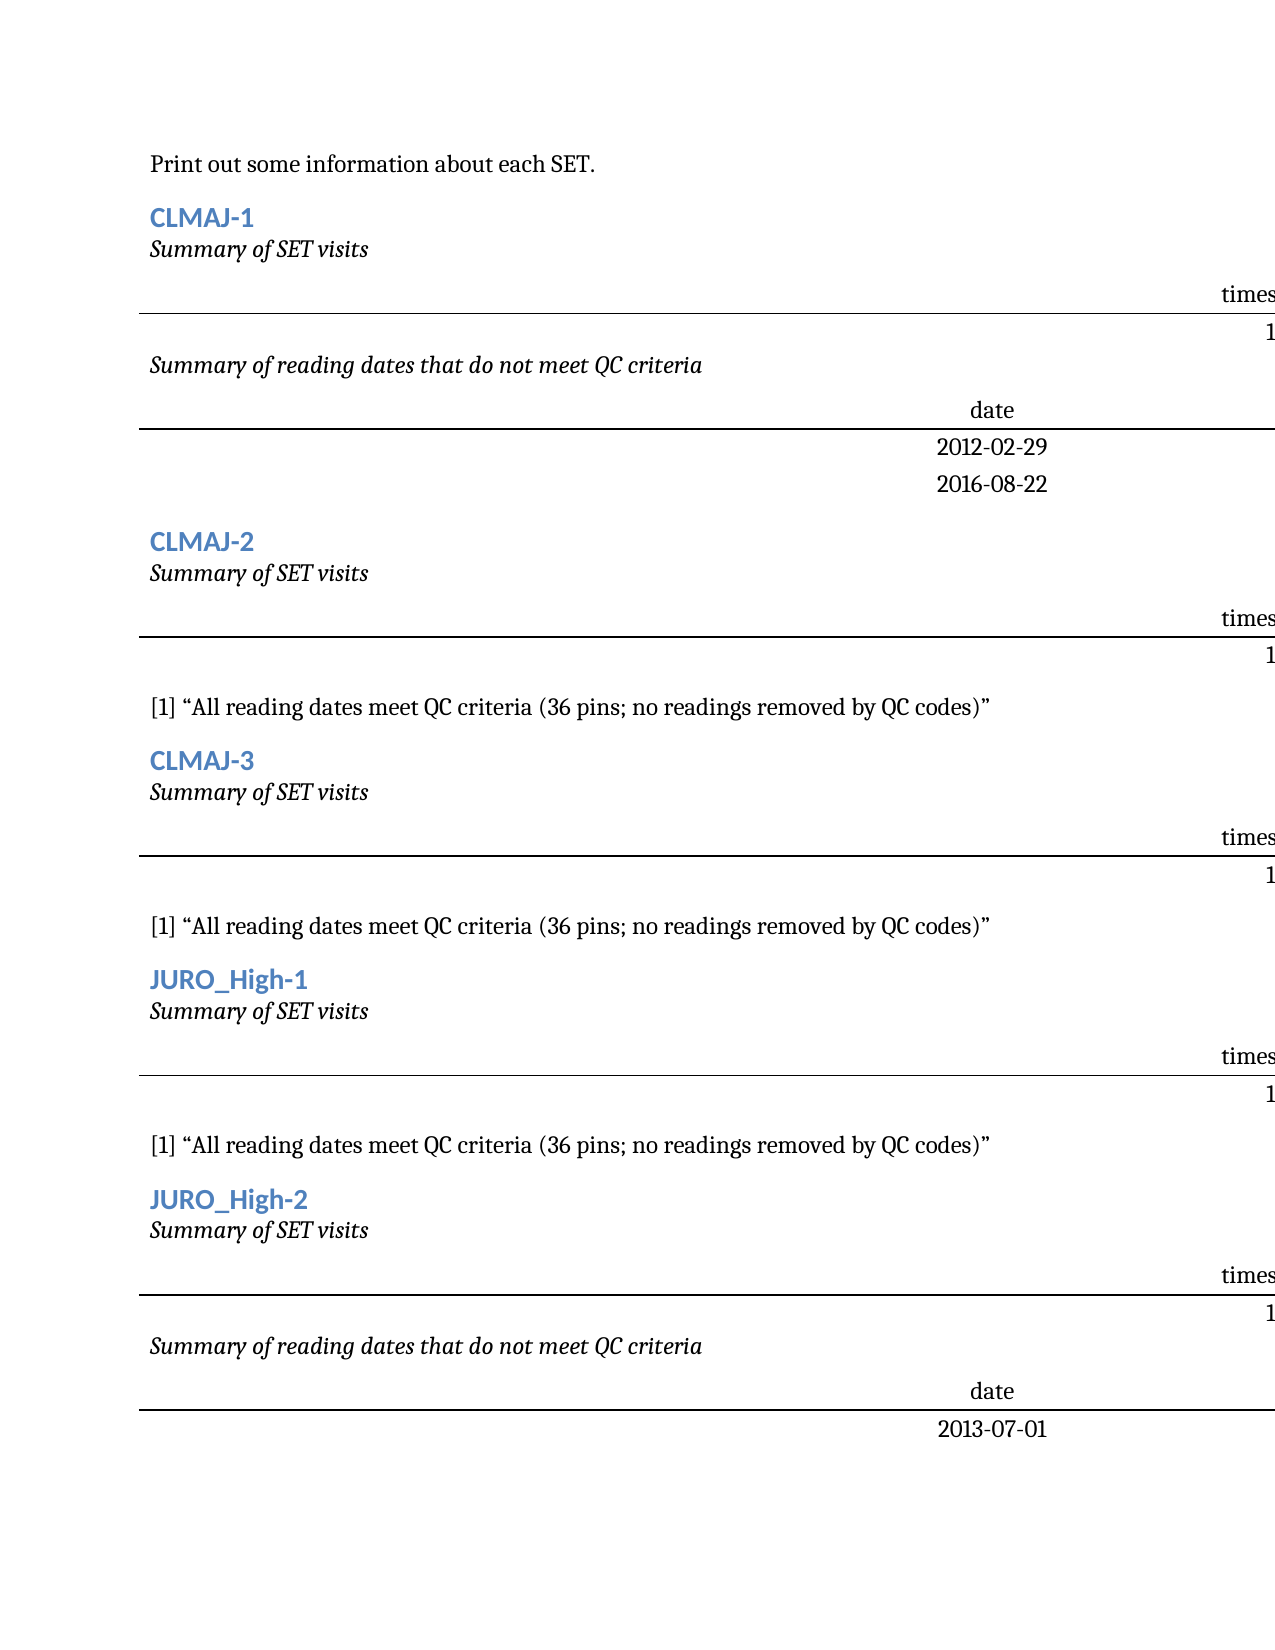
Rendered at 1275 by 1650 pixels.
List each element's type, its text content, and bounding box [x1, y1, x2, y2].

table_cell 19 [139, 1296, 1275, 1332]
table_cell 2012-02-29 [139, 430, 1275, 466]
text Summary of SET visits [150, 778, 1125, 807]
table_cell 19 [139, 638, 1275, 674]
text Summary of SET visits [150, 235, 1125, 264]
subtitle CLMAJ-2 [150, 523, 1125, 558]
text [1] “All reading dates meet QC criteria (36 pins; no readings removed by QC codes)” [150, 912, 1125, 941]
table_cell 2013-07-01 [139, 1411, 1275, 1447]
table_cell 19 [139, 314, 1275, 351]
text Print out some information about each SET. [150, 150, 1125, 179]
table_header date [139, 392, 1275, 428]
table_header times_read [139, 276, 1275, 313]
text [150, 1332, 1125, 1360]
table_header times_read [139, 1038, 1275, 1074]
table_cell 19 [139, 857, 1275, 893]
text Summary of SET visits [150, 558, 1125, 587]
text Summary of SET visits [150, 1216, 1125, 1245]
table_cell 2016-08-22 [139, 466, 1275, 502]
table_header times_read [139, 600, 1275, 636]
table_cell 19 [139, 1076, 1275, 1112]
table_header times_read [139, 1258, 1275, 1294]
subtitle CLMAJ-3 [150, 742, 1125, 778]
text Summary of SET visits [150, 997, 1125, 1026]
table_header date [139, 1373, 1275, 1409]
subtitle JURO_High-1 [150, 961, 1125, 997]
subtitle JURO_High-2 [150, 1181, 1125, 1216]
text [1] “All reading dates meet QC criteria (36 pins; no readings removed by QC codes)” [150, 1131, 1125, 1160]
text Summary of reading dates that do not meet QC criteria [150, 351, 1125, 379]
table_header times_read [139, 819, 1275, 855]
text [1] “All reading dates meet QC criteria (36 pins; no readings removed by QC codes)” [150, 693, 1125, 721]
subtitle CLMAJ-1 [150, 199, 1125, 235]
